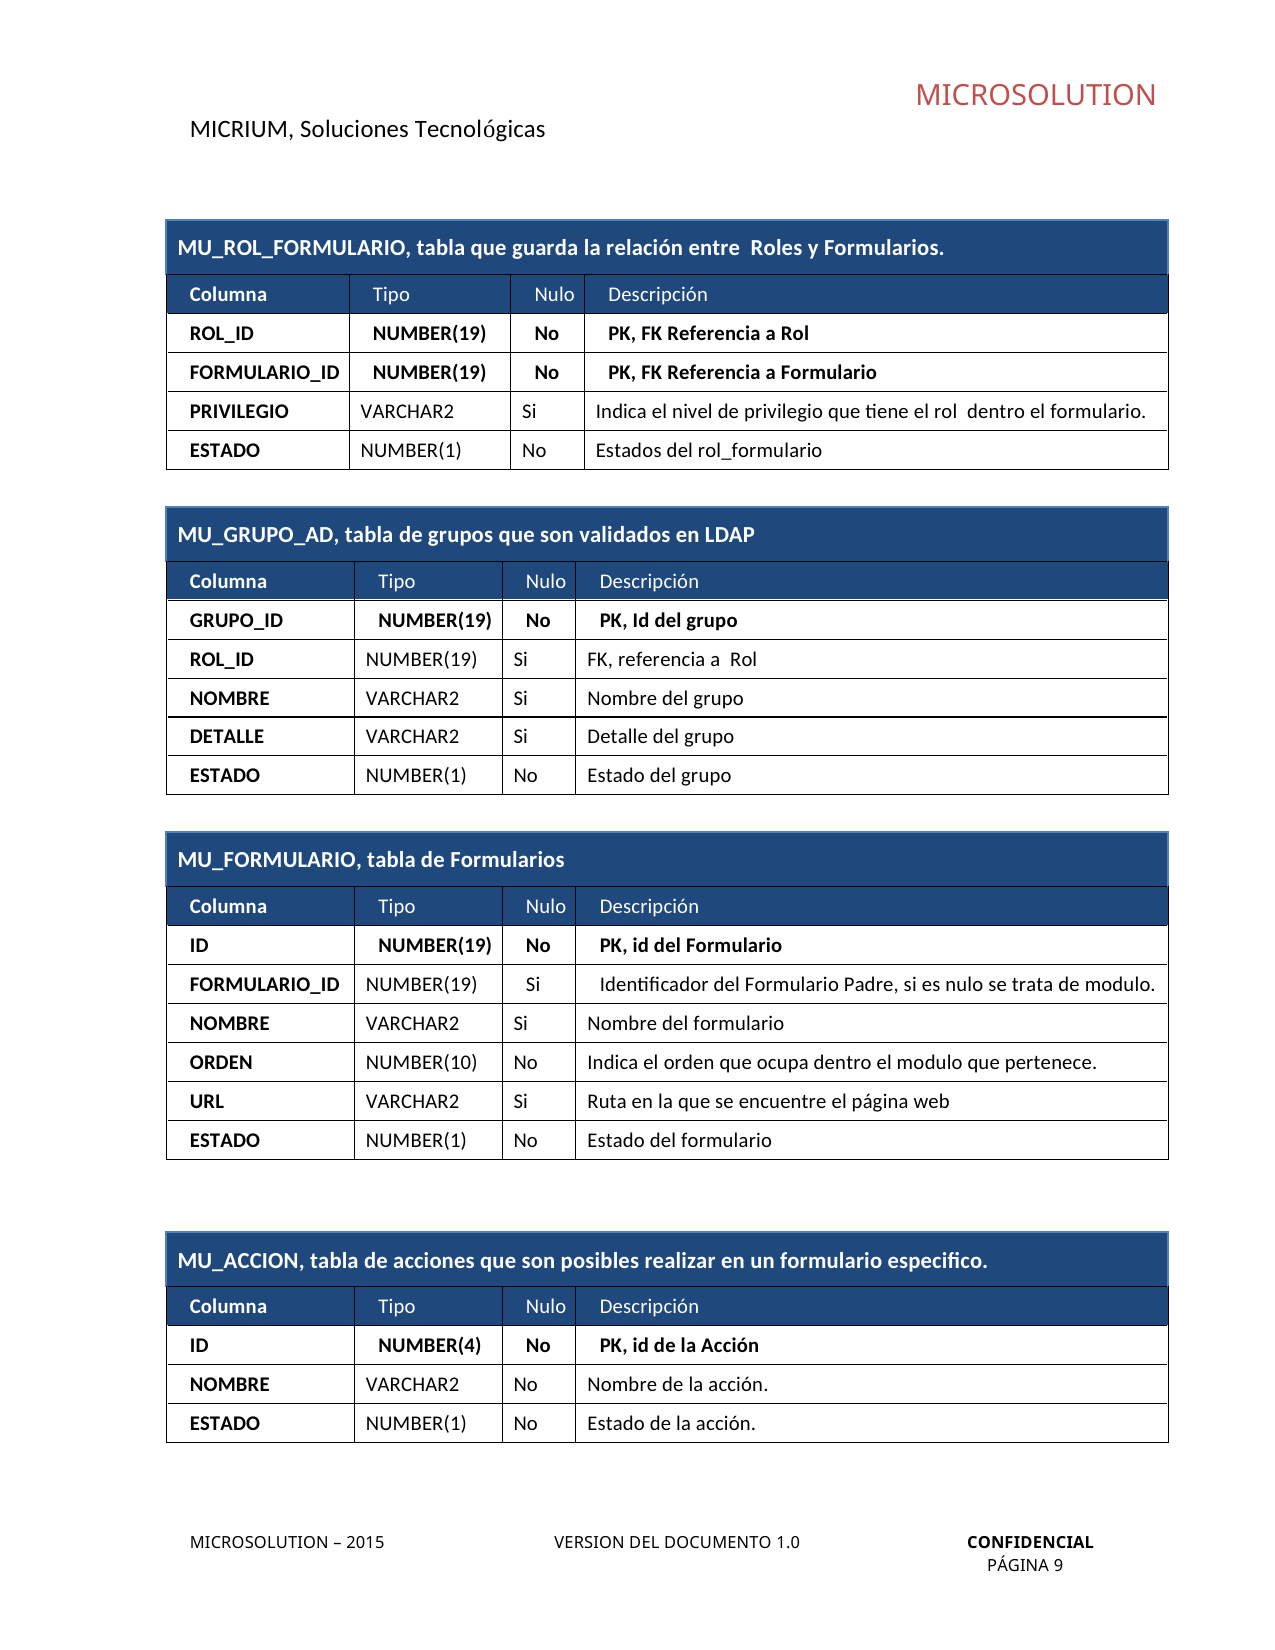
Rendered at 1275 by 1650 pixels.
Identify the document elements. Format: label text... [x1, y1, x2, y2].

table_cell Tipo [355, 887, 502, 925]
table_cell GRUPO_ID [167, 601, 354, 638]
table_cell ROL_ID [167, 314, 349, 352]
table_cell NUMBER(19) [355, 965, 502, 1003]
table_cell No [511, 431, 584, 469]
table_cell No [511, 353, 584, 391]
table_cell NUMBER(1) [355, 1121, 502, 1159]
table_cell PK, id de la Acción [576, 1325, 1168, 1364]
table_cell ROL_ID [167, 640, 354, 677]
table_cell Estados del rol_formulario [585, 430, 1168, 469]
table_cell Si [503, 1004, 575, 1042]
table_cell VARCHAR2 [355, 718, 502, 755]
table_cell Indica el orden que ocupa dentro el modulo que pertenece. [576, 1042, 1168, 1081]
table_cell No [503, 1404, 575, 1442]
table_cell VARCHAR2 [350, 392, 510, 430]
table_cell Estado del formulario [576, 1120, 1168, 1159]
table_cell Si [503, 1082, 575, 1120]
table_cell Tipo [355, 1287, 502, 1325]
table_cell PK, FK Referencia a Formulario [585, 352, 1168, 391]
table_cell Indica el nivel de privilegio que tiene el rol dentro el formulario. [585, 391, 1168, 430]
table_cell Detalle del grupo [576, 716, 1168, 755]
table_cell No [503, 601, 575, 638]
table_cell FORMULARIO_ID [167, 965, 354, 1003]
table_cell Descripción [585, 275, 1168, 313]
table_cell VARCHAR2 [355, 1004, 502, 1042]
table_cell No [503, 756, 575, 794]
table_cell ESTADO [167, 431, 349, 469]
table_header MU_FORMULARIO, tabla de Formularios [167, 833, 1167, 886]
table_header MU_ROL_FORMULARIO, tabla que guarda la relación entre Roles y Formularios. [167, 221, 1167, 274]
table_cell No [503, 1043, 575, 1081]
table_header MU_GRUPO_AD, tabla de grupos que son validados en LDAP [167, 508, 1167, 561]
table_cell PK, Id del grupo [576, 600, 1168, 638]
table_cell NUMBER(10) [355, 1043, 502, 1081]
table_cell Columna [167, 887, 354, 925]
table_cell No [511, 314, 584, 352]
table_cell Nombre del formulario [576, 1003, 1168, 1042]
table_cell NUMBER(19) [355, 926, 502, 964]
table_cell VARCHAR2 [355, 1082, 502, 1120]
table_cell NUMBER(4) [355, 1326, 502, 1364]
table_cell NUMBER(19) [355, 640, 502, 677]
table_cell VARCHAR2 [355, 1365, 502, 1403]
table_cell Tipo [350, 275, 510, 313]
table_cell Estado del grupo [576, 755, 1168, 794]
table_cell ID [167, 1326, 354, 1364]
table_cell VARCHAR2 [355, 679, 502, 716]
table_header MU_ACCION, tabla de acciones que son posibles realizar en un formulario especifico. [167, 1233, 1167, 1286]
table_cell NUMBER(1) [350, 431, 510, 469]
table_cell Nulo [511, 275, 584, 313]
table_cell NOMBRE [167, 1365, 354, 1403]
table_cell No [503, 1326, 575, 1364]
table_cell NUMBER(1) [355, 756, 502, 794]
table_cell PRIVILEGIO [167, 392, 349, 430]
table_cell ID [167, 926, 354, 964]
table_cell Tipo [355, 562, 502, 599]
table_cell NUMBER(19) [355, 601, 502, 638]
table_cell URL [167, 1082, 354, 1120]
table_cell ESTADO [167, 1404, 354, 1442]
table_cell Descripción [576, 562, 1168, 599]
table_cell PK, FK Referencia a Rol [585, 313, 1168, 352]
table_cell Nombre del grupo [576, 678, 1168, 716]
table_cell No [503, 1121, 575, 1159]
table_cell Nombre de la acción. [576, 1364, 1168, 1403]
table_cell Identificador del Formulario Padre, si es nulo se trata de modulo. [576, 964, 1168, 1003]
table_cell Si [503, 965, 575, 1003]
table_cell No [503, 1365, 575, 1403]
table_cell Si [503, 640, 575, 677]
table_cell Si [503, 718, 575, 755]
table_cell NUMBER(1) [355, 1404, 502, 1442]
table_cell Descripción [576, 887, 1168, 925]
table_cell ESTADO [167, 1121, 354, 1159]
table_cell NUMBER(19) [350, 353, 510, 391]
table_cell Si [503, 679, 575, 716]
table_cell NUMBER(19) [350, 314, 510, 352]
table_cell Si [511, 392, 584, 430]
table_cell No [503, 926, 575, 964]
table_cell NOMBRE [167, 1004, 354, 1042]
table_cell PK, id del Formulario [576, 925, 1168, 964]
table_cell Columna [167, 1287, 354, 1325]
table_cell NOMBRE [167, 679, 354, 716]
table_cell Estado de la acción. [576, 1403, 1168, 1442]
table_cell Nulo [503, 887, 575, 925]
table_cell FK, referencia a Rol [576, 639, 1168, 677]
table_cell Columna [167, 275, 349, 313]
table_cell DETALLE [167, 717, 354, 755]
table_cell Descripción [576, 1287, 1168, 1325]
table_cell Ruta en la que se encuentre el página web [576, 1081, 1168, 1120]
table_cell FORMULARIO_ID [167, 353, 349, 391]
table_cell Nulo [503, 562, 575, 599]
table_cell Columna [167, 562, 354, 599]
table_cell ORDEN [167, 1043, 354, 1081]
table_cell Nulo [503, 1287, 575, 1325]
table_cell ESTADO [167, 756, 354, 794]
